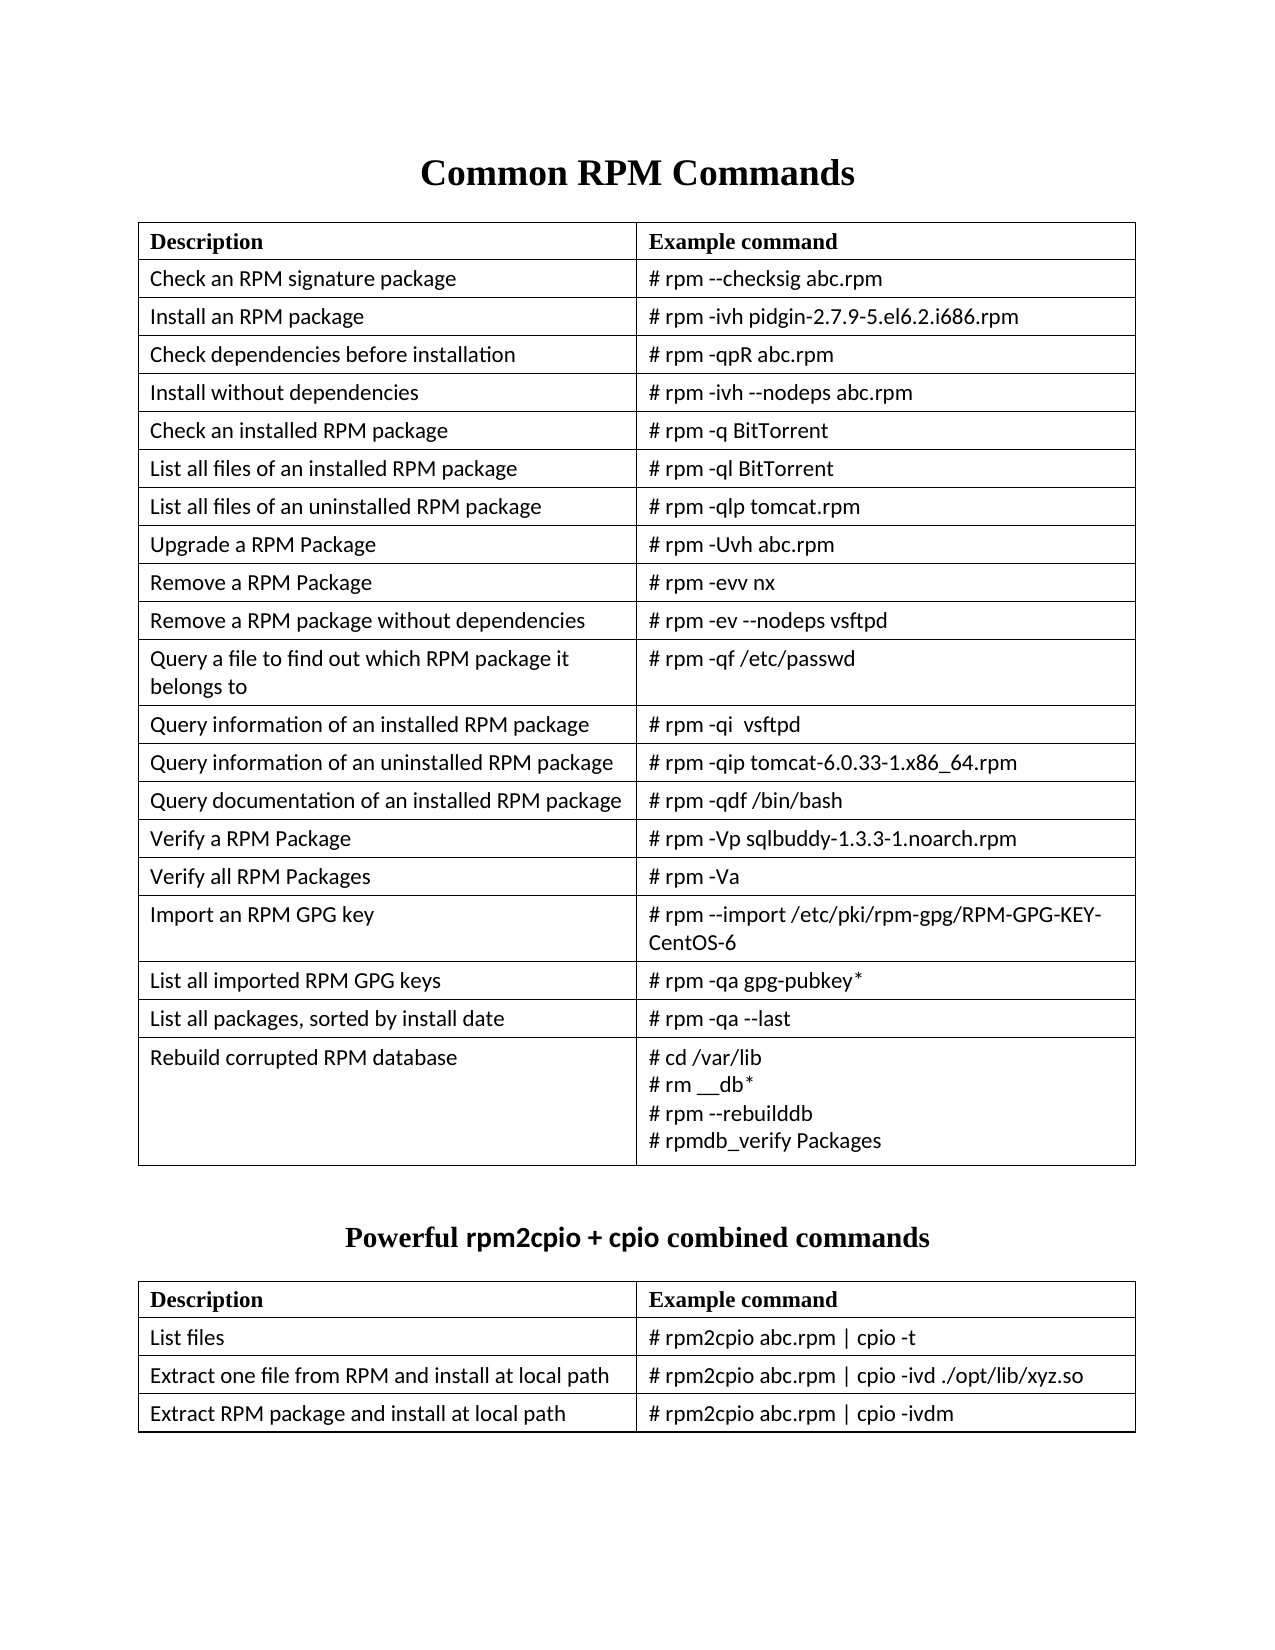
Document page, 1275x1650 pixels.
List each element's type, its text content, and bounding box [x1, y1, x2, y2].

table_cell Rebuild corrupted RPM database [139, 1038, 636, 1165]
table_cell # rpm -ivh --nodeps abc.rpm [637, 374, 1135, 411]
table_cell Query information of an installed RPM package [139, 706, 636, 743]
table_cell # rpm2cpio abc.rpm | cpio -ivdm [637, 1394, 1135, 1431]
table_cell Verify all RPM Packages [139, 858, 636, 895]
table_cell # rpm -qip tomcat-6.0.33-1.x86_64.rpm [637, 744, 1135, 781]
table_cell Verify a RPM Package [139, 820, 636, 857]
table_cell List all imported RPM GPG keys [139, 962, 636, 999]
table_cell # rpm -qi vsftpd [637, 706, 1135, 743]
table_cell Query a file to find out which RPM package it belongs to [139, 640, 636, 705]
table_cell Install an RPM package [139, 298, 636, 335]
table_cell # rpm -ev --nodeps vsftpd [637, 602, 1135, 639]
table_cell # rpm -evv nx [637, 564, 1135, 601]
table_cell # rpm -qa --last [637, 1000, 1135, 1037]
table_cell # rpm -qpR abc.rpm [637, 336, 1135, 373]
table_cell Extract RPM package and install at local path [139, 1394, 636, 1431]
table_cell Query information of an uninstalled RPM package [139, 744, 636, 781]
table_cell Check dependencies before installation [139, 336, 636, 373]
table_cell Import an RPM GPG key [139, 896, 636, 961]
table_cell Check an installed RPM package [139, 412, 636, 449]
table_cell Extract one file from RPM and install at local path [139, 1356, 636, 1393]
table_cell # rpm2cpio abc.rpm | cpio -ivd ./opt/lib/xyz.so [637, 1356, 1135, 1393]
table_cell # rpm --import /etc/pki/rpm-gpg/RPM-GPG-KEY-CentOS-6 [637, 896, 1135, 961]
table_header Example command [637, 1282, 1135, 1317]
table_cell Remove a RPM Package [139, 564, 636, 601]
text Common RPM Commands [150, 150, 1125, 193]
table_cell Query documentation of an installed RPM package [139, 782, 636, 819]
table_cell List all files of an uninstalled RPM package [139, 488, 636, 525]
table_cell Upgrade a RPM Package [139, 526, 636, 563]
table_header Description [139, 1282, 636, 1317]
table_cell # cd /var/lib # rm __db* # rpm --rebuilddb # rpmdb_verify Packages [637, 1038, 1135, 1165]
table_cell # rpm -ql BitTorrent [637, 450, 1135, 487]
table_cell # rpm -ivh pidgin-2.7.9-5.el6.2.i686.rpm [637, 298, 1135, 335]
table_cell # rpm -Vp sqlbuddy-1.3.3-1.noarch.rpm [637, 820, 1135, 857]
table_cell # rpm2cpio abc.rpm | cpio -t [637, 1318, 1135, 1355]
table_cell Remove a RPM package without dependencies [139, 602, 636, 639]
table_cell # rpm --checksig abc.rpm [637, 260, 1135, 297]
text Powerful rpm2cpio + cpio combined commands [150, 1219, 1125, 1254]
table_cell # rpm -qa gpg-pubkey* [637, 962, 1135, 999]
table_header Example command [637, 223, 1135, 259]
table_cell # rpm -qlp tomcat.rpm [637, 488, 1135, 525]
table_cell # rpm -qf /etc/passwd [637, 640, 1135, 705]
table_cell List files [139, 1318, 636, 1355]
table_cell Check an RPM signature package [139, 260, 636, 297]
table_cell # rpm -Va [637, 858, 1135, 895]
table_cell # rpm -Uvh abc.rpm [637, 526, 1135, 563]
table_cell # rpm -q BitTorrent [637, 412, 1135, 449]
table_cell # rpm -qdf /bin/bash [637, 782, 1135, 819]
table_cell Install without dependencies [139, 374, 636, 411]
table_cell List all files of an installed RPM package [139, 450, 636, 487]
table_header Description [139, 223, 636, 259]
table_cell List all packages, sorted by install date [139, 1000, 636, 1037]
